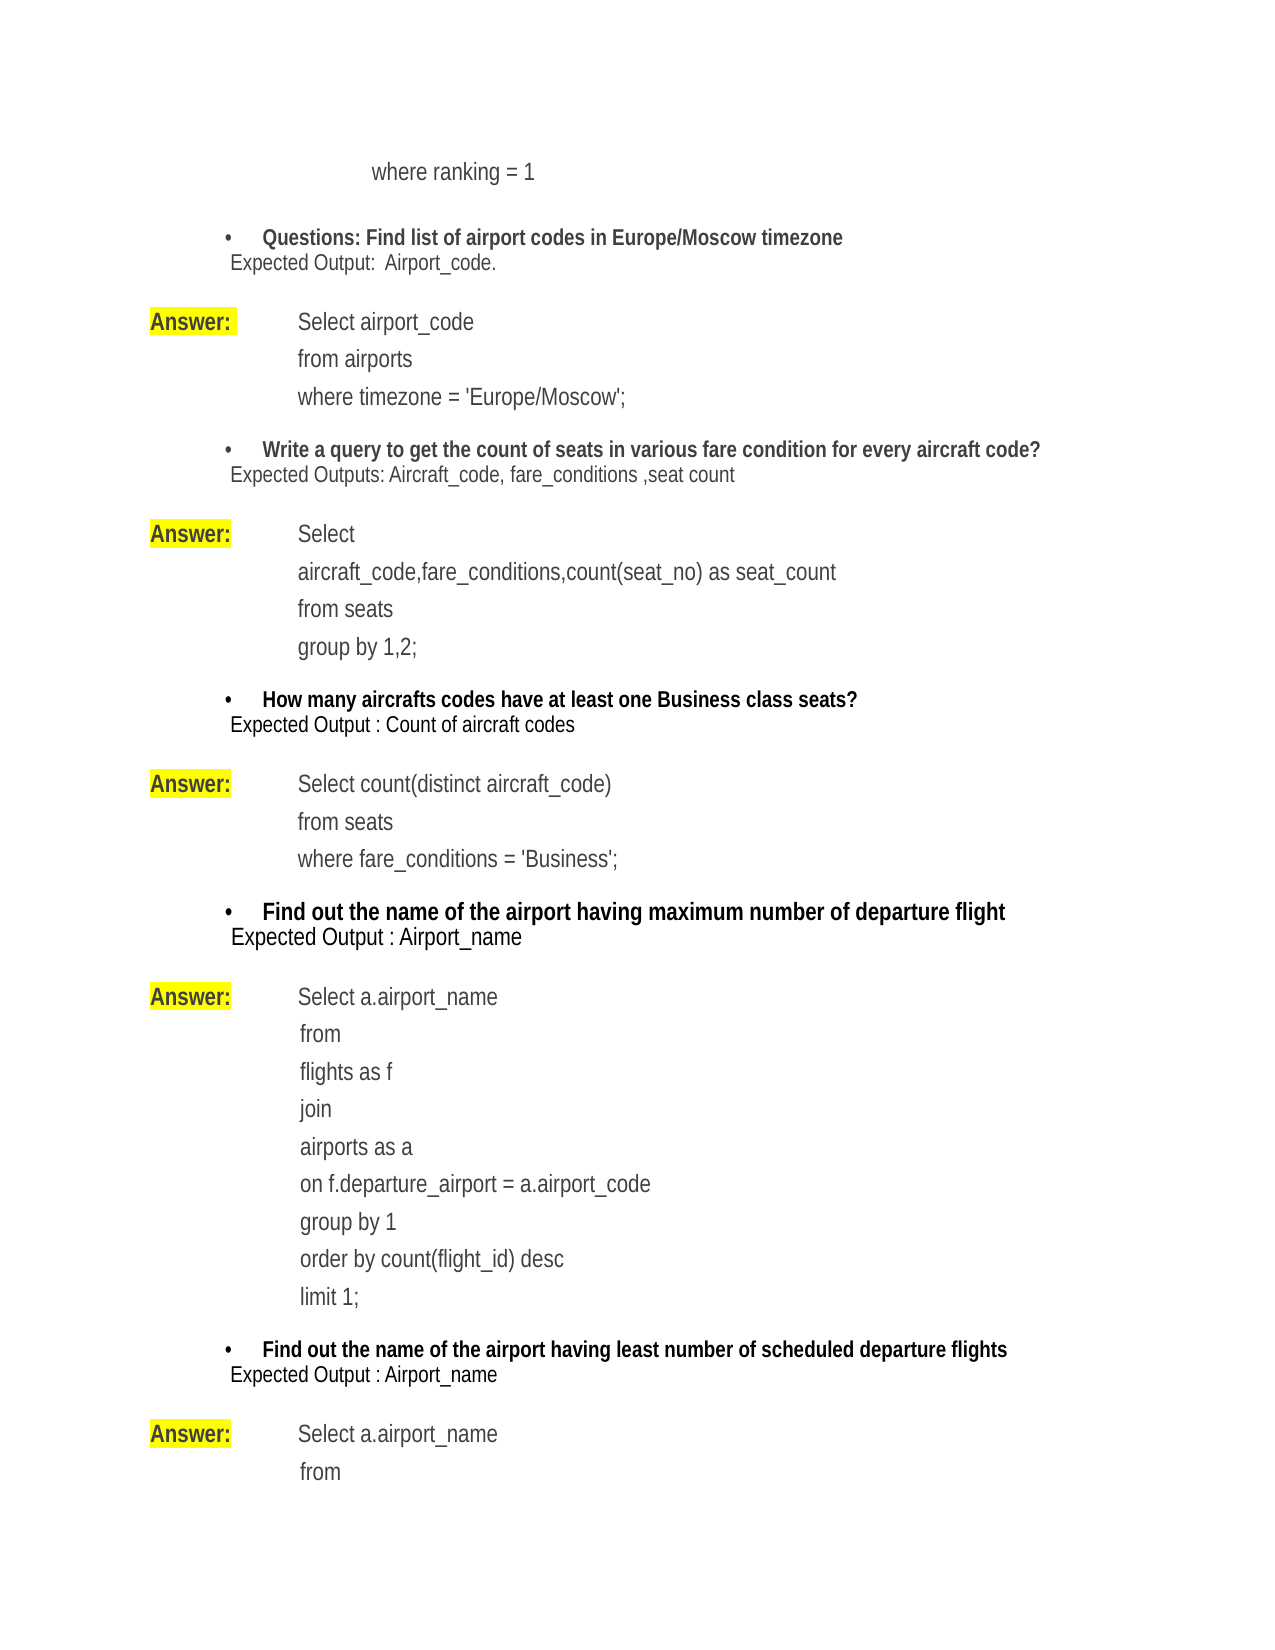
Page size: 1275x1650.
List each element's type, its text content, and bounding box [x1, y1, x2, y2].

text where fare_conditions = 'Business'; [150, 837, 1125, 875]
text group by 1 [300, 1200, 1125, 1237]
text Answer: Select a.airport_name [150, 1412, 1125, 1450]
text Expected Output : Airport_name [225, 1362, 1125, 1387]
text join [300, 1087, 1125, 1125]
list Find out the name of the airport having least number of scheduled departure flights [225, 1337, 1125, 1362]
text from [300, 1450, 1125, 1487]
text Expected Output: Airport_code. [225, 250, 1125, 275]
text from airports [150, 337, 1125, 375]
text aircraft_code,fare_conditions,count(seat_no) as seat_count [150, 550, 1125, 587]
text Expected Output : Airport_name [225, 925, 1125, 950]
text Answer: Select count(distinct aircraft_code) [150, 762, 1125, 800]
text limit 1; [300, 1275, 1125, 1312]
text order by count(flight_id) desc [300, 1237, 1125, 1275]
text from [300, 1012, 1125, 1050]
list How many aircrafts codes have at least one Business class seats? [225, 687, 1125, 712]
text Expected Outputs: Aircraft_code, fare_conditions ,seat count [225, 462, 1125, 487]
text from seats [150, 800, 1125, 837]
text flights as f [300, 1050, 1125, 1087]
list Find out the name of the airport having maximum number of departure flight [225, 900, 1125, 925]
text group by 1,2; [150, 625, 1125, 662]
list Questions: Find list of airport codes in Europe/Moscow timezone [225, 225, 1125, 250]
text Answer: Select [150, 512, 1125, 550]
text where ranking = 1 [300, 150, 1125, 187]
text from seats [150, 587, 1125, 625]
list Write a query to get the count of seats in various fare condition for every aircraft code? [225, 437, 1125, 462]
text where timezone = 'Europe/Moscow'; [150, 375, 1125, 412]
text on f.departure_airport = a.airport_code [300, 1162, 1125, 1200]
text Answer: Select a.airport_name [150, 975, 1125, 1012]
text airports as a [300, 1125, 1125, 1162]
text Expected Output : Count of aircraft codes [225, 712, 1125, 737]
text Answer: Select airport_code [150, 300, 1125, 337]
